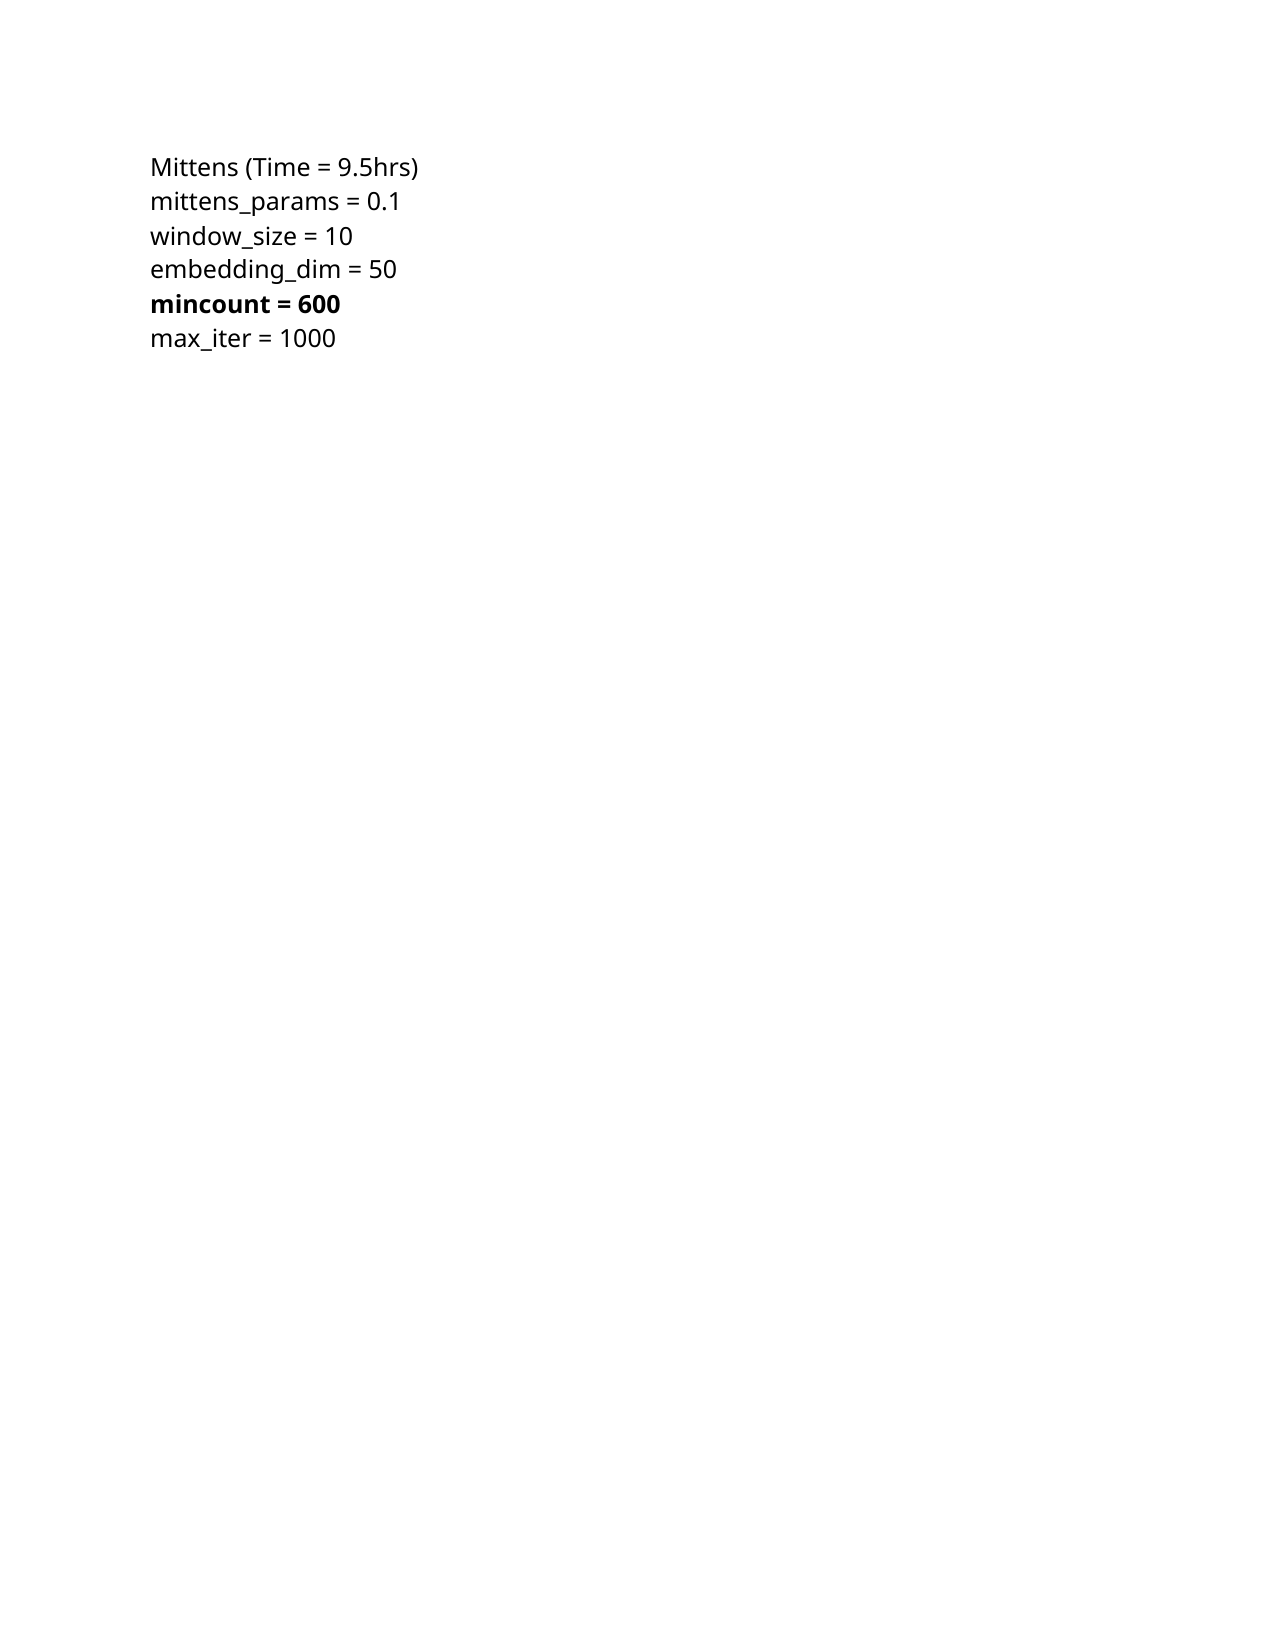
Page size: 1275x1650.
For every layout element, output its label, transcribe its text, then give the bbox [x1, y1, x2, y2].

text embedding_dim = 50 [150, 252, 1125, 286]
text mincount = 600 [150, 286, 1125, 320]
text max_iter = 1000 [150, 320, 1125, 354]
text mittens_params = 0.1 [150, 184, 1125, 218]
text window_size = 10 [150, 218, 1125, 252]
text Mittens (Time = 9.5hrs) [150, 150, 1125, 184]
